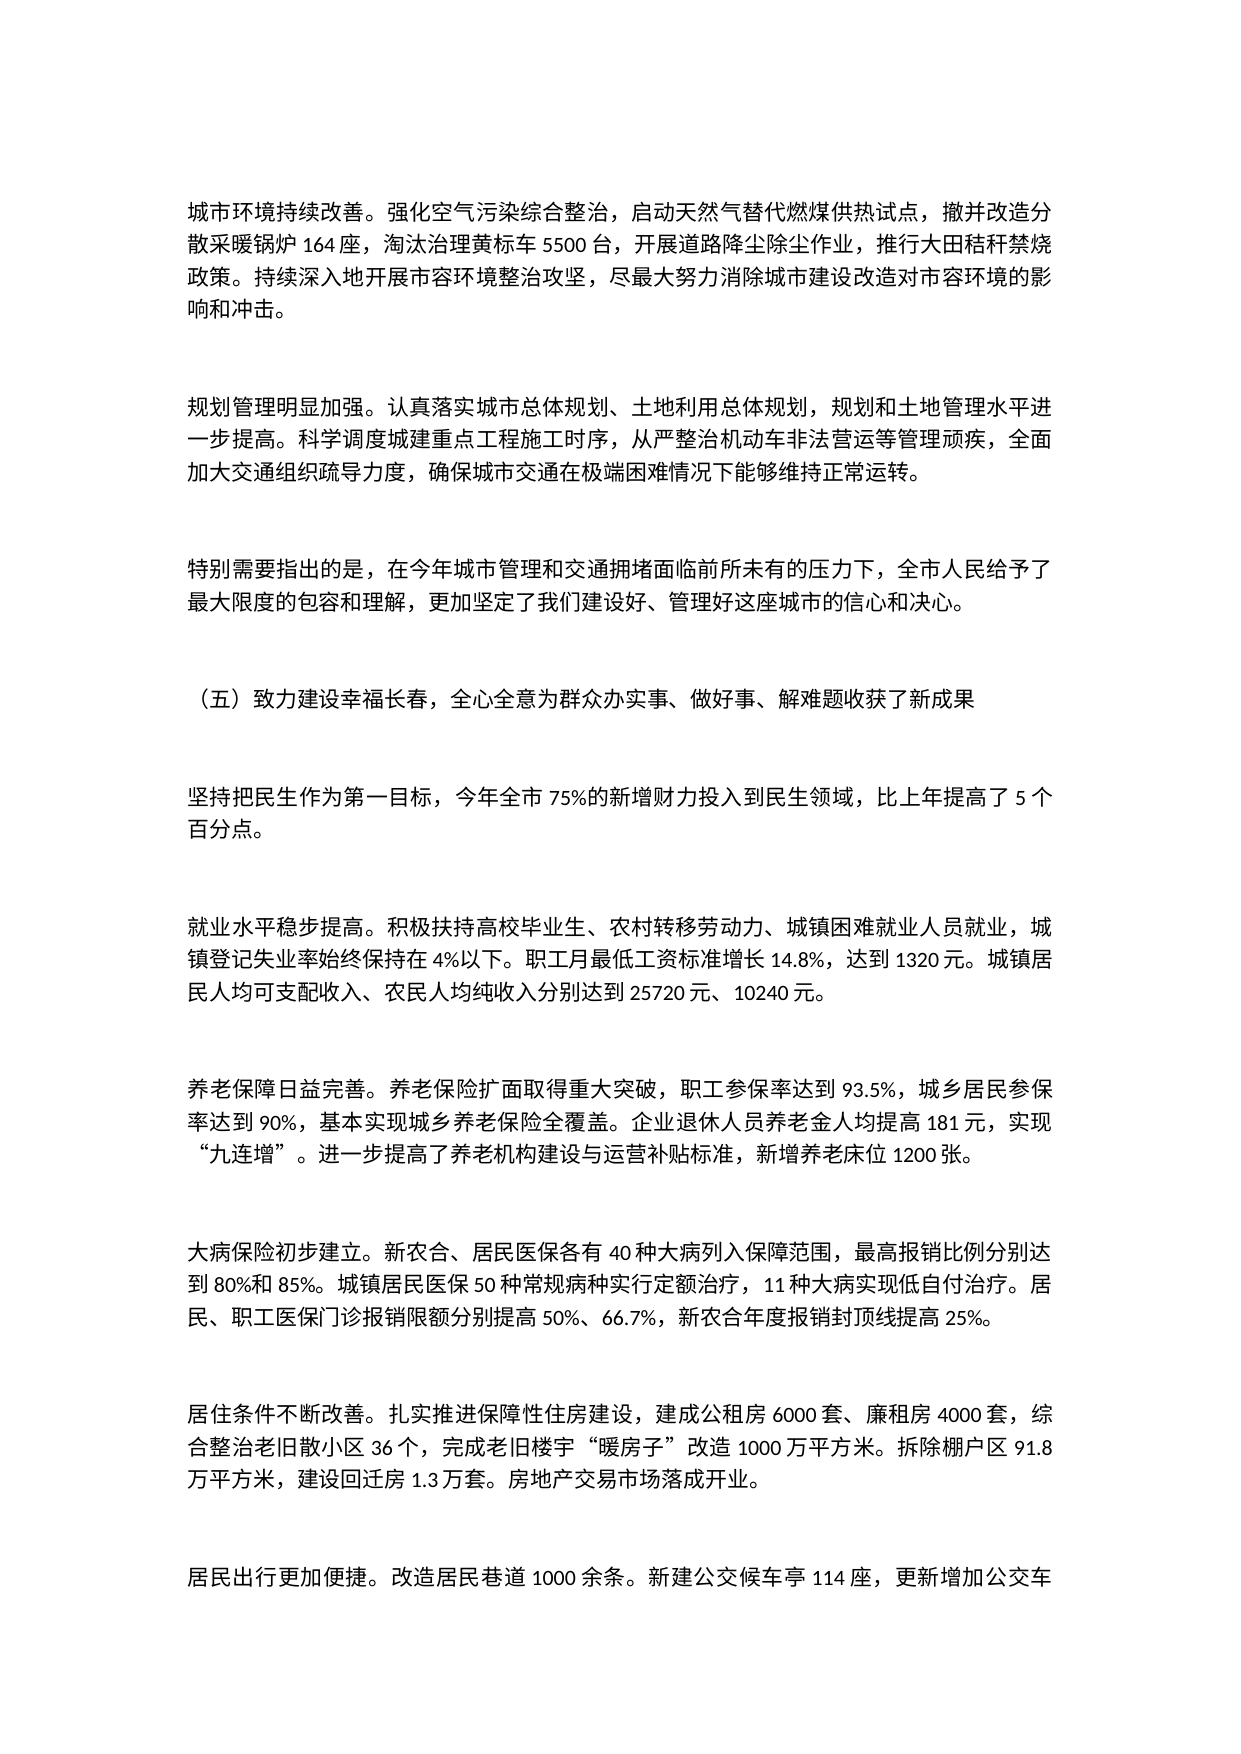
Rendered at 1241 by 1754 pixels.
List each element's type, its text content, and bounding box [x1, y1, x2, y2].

text （五）致力建设幸福长春，全心全意为群众办实事、做好事、解难题收获了新成果 [187, 682, 1053, 714]
text 养老保障日益完善。养老保险扩面取得重大突破，职工参保率达到93.5%，城乡居民参保率达到90%，基本实现城乡养老保险全覆盖。企业退休人员养老金人均提高181元，实现“九连增”。进一步提高了养老机构建设与运营补贴标准，新增养老床位1200张。 [187, 1072, 1053, 1169]
text 居住条件不断改善。扎实推进保障性住房建设，建成公租房6000套、廉租房4000套，综合整治老旧散小区36个，完成老旧楼宇“暖房子”改造1000万平方米。拆除棚户区91.8万平方米，建设回迁房1.3万套。房地产交易市场落成开业。 [187, 1397, 1053, 1494]
text 就业水平稳步提高。积极扶持高校毕业生、农村转移劳动力、城镇困难就业人员就业，城镇登记失业率始终保持在4%以下。职工月最低工资标准增长14.8%，达到1320元。城镇居民人均可支配收入、农民人均纯收入分别达到25720元、10240元。 [187, 909, 1053, 1007]
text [187, 1559, 1053, 1592]
text 特别需要指出的是，在今年城市管理和交通拥堵面临前所未有的压力下，全市人民给予了最大限度的包容和理解，更加坚定了我们建设好、管理好这座城市的信心和决心。 [187, 552, 1053, 617]
text 坚持把民生作为第一目标，今年全市75%的新增财力投入到民生领域，比上年提高了5个百分点。 [187, 779, 1053, 844]
text 城市环境持续改善。强化空气污染综合整治，启动天然气替代燃煤供热试点，撤并改造分散采暖锅炉164座，淘汰治理黄标车5500台，开展道路降尘除尘作业，推行大田秸秆禁烧政策。持续深入地开展市容环境整治攻坚，尽最大努力消除城市建设改造对市容环境的影响和冲击。 [187, 194, 1053, 324]
text 大病保险初步建立。新农合、居民医保各有40种大病列入保障范围，最高报销比例分别达到80%和85%。城镇居民医保50种常规病种实行定额治疗，11种大病实现低自付治疗。居民、职工医保门诊报销限额分别提高50%、66.7%，新农合年度报销封顶线提高25%。 [187, 1234, 1053, 1332]
text 规划管理明显加强。认真落实城市总体规划、土地利用总体规划，规划和土地管理水平进一步提高。科学调度城建重点工程施工时序，从严整治机动车非法营运等管理顽疾，全面加大交通组织疏导力度，确保城市交通在极端困难情况下能够维持正常运转。 [187, 389, 1053, 487]
